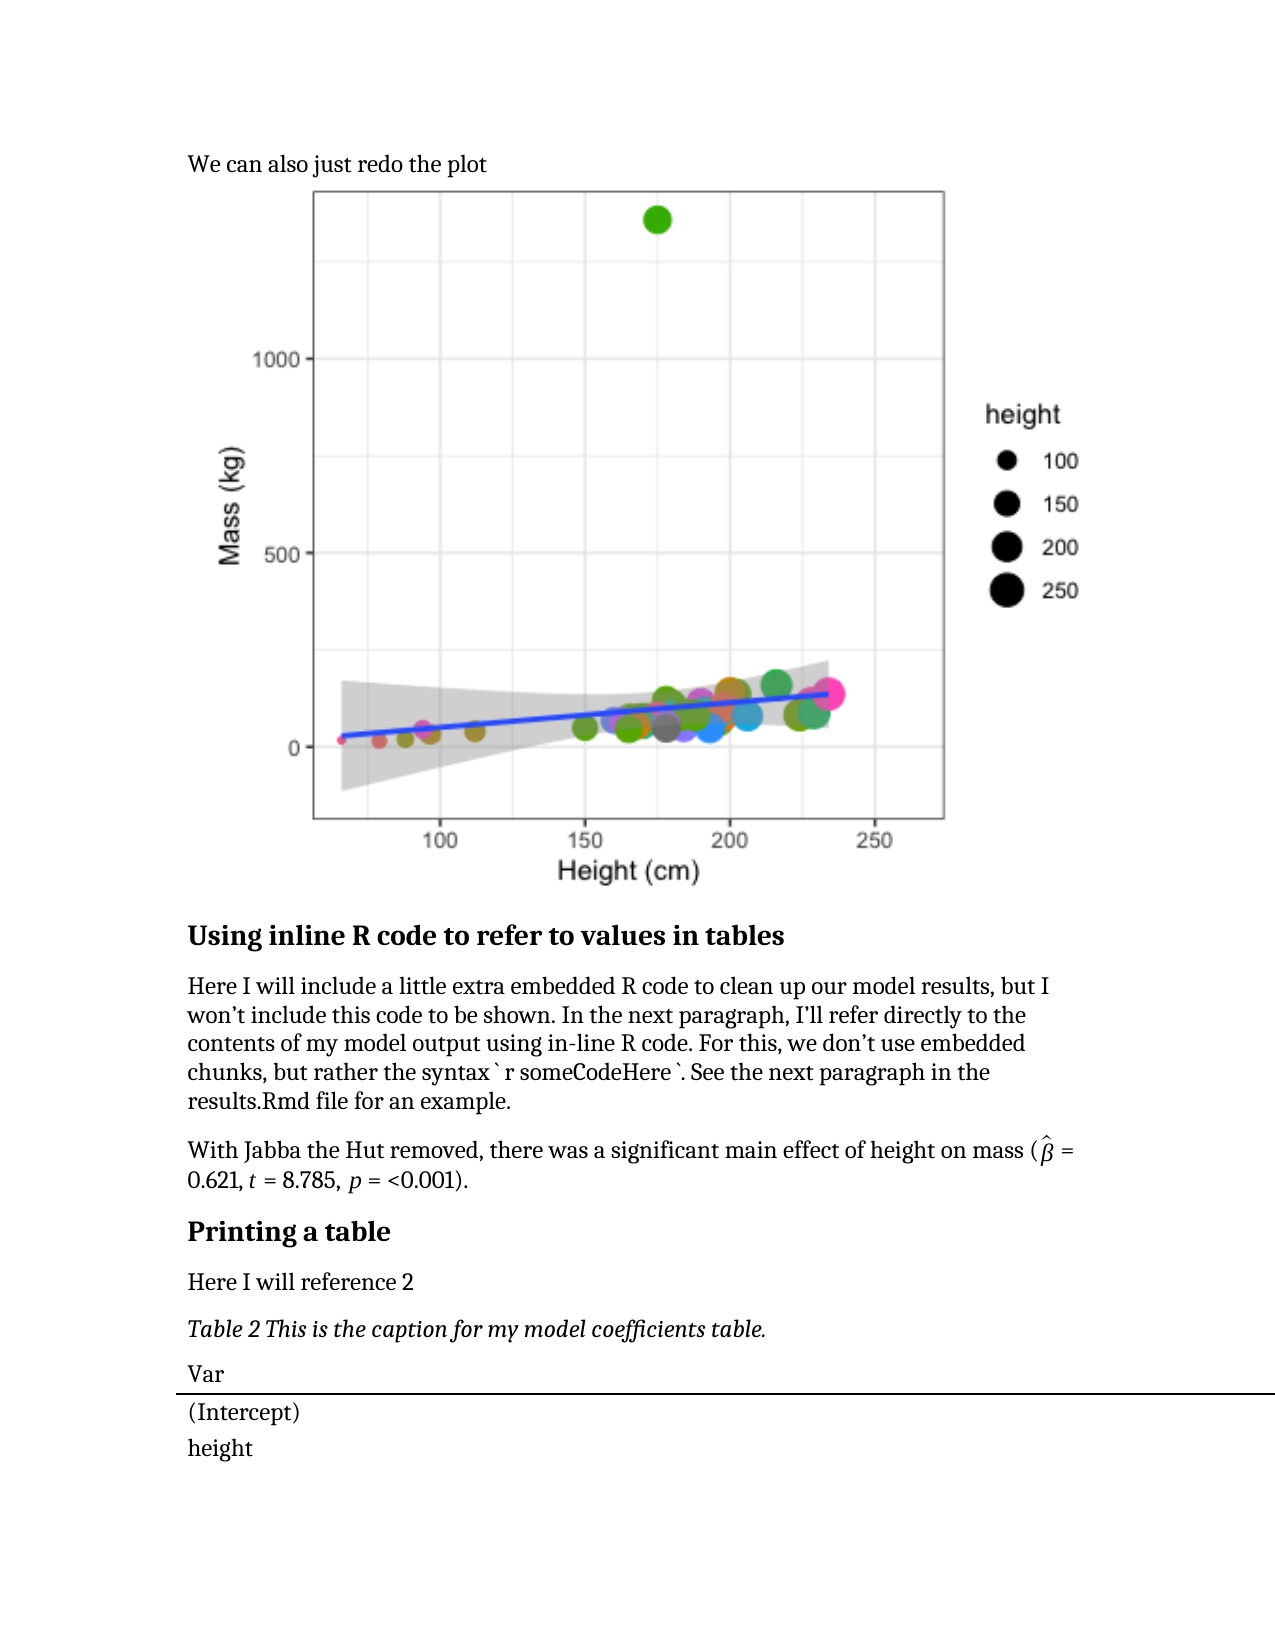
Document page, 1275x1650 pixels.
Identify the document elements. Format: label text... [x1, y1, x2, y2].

subtitle Using inline R code to refer to values in tables [187, 919, 1087, 953]
text Here I will include a little extra embedded R code to clean up our model results, but I won’t include this code to be shown. In the next paragraph, I’ll refer directly to the contents of my model output using in-line R code. For this, we don’t use embedded chunks, but rather the syntax ` r someCodeHere `. See the next paragraph in the results.Rmd file for an example. [187, 972, 1087, 1116]
text Here I will reference 2 [187, 1268, 1087, 1297]
table_cell (Intercept) [176, 1395, 1275, 1431]
table_header Var [176, 1357, 1275, 1393]
subtitle Printing a table [187, 1216, 1087, 1249]
text With Jabba the Hut removed, there was a significant main effect of height on mass ( = 0.621, = 8.785, = <0.001). [187, 1134, 1087, 1195]
text Table 2 This is the caption for my model coefficients table. [187, 1315, 1087, 1344]
picture [206, 178, 1107, 899]
table_cell height [176, 1431, 1275, 1467]
